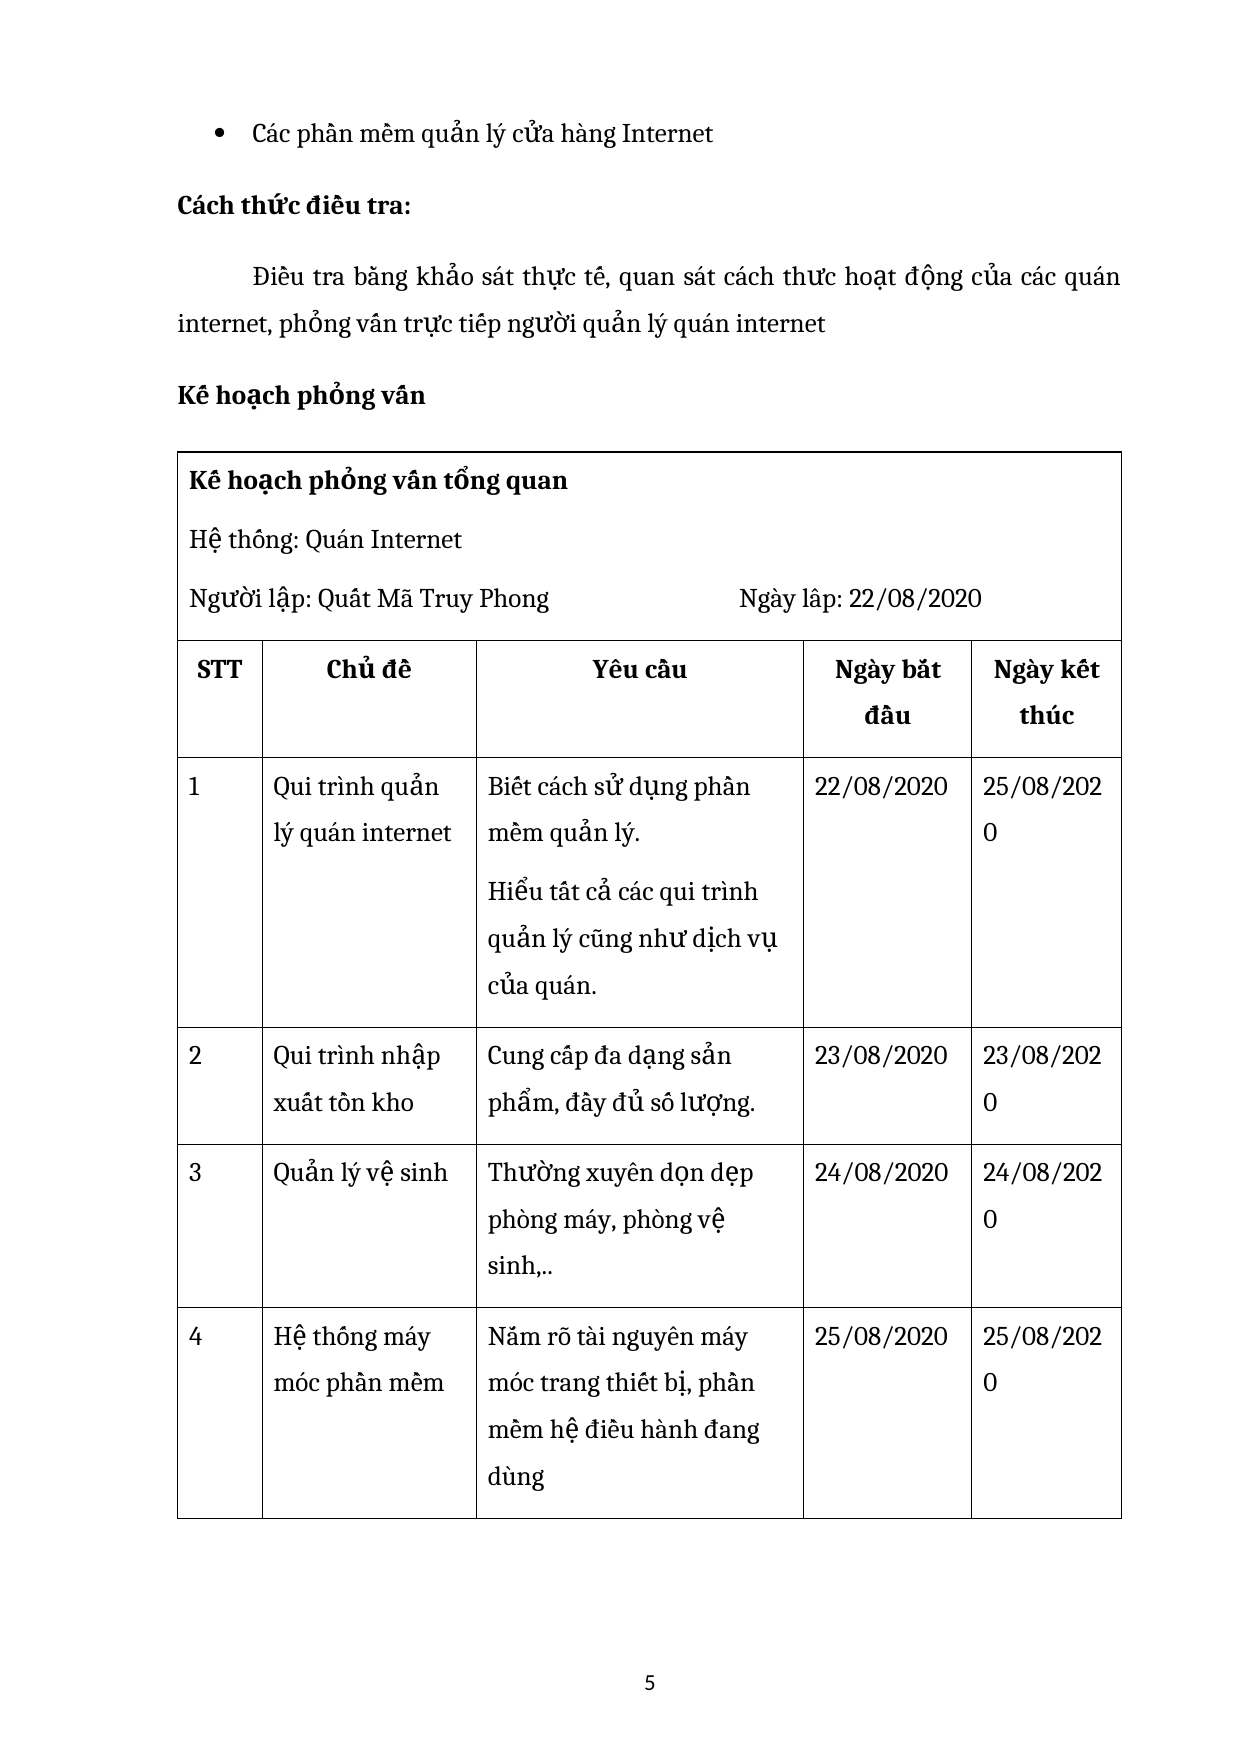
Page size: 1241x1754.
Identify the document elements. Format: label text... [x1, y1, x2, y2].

table_cell Chủ đề [263, 641, 476, 757]
table_cell 2 [178, 1028, 262, 1143]
table_cell 25/08/2020 [804, 1308, 971, 1517]
table_cell 24/08/2020 [972, 1145, 1121, 1307]
text Cách thức điều tra: [177, 190, 1122, 221]
table_cell Nắm rõ tài nguyên máy móc trang thiết bị, phần mềm hệ điều hành đang dùng [477, 1308, 803, 1517]
table_cell Quản lý vệ sinh [263, 1145, 476, 1307]
table_cell 22/08/2020 [804, 758, 971, 1027]
table_cell 23/08/2020 [972, 1028, 1121, 1143]
table_cell 3 [178, 1145, 262, 1307]
table_cell Yêu cầu [477, 641, 803, 757]
table_cell Ngày kết thúc [972, 641, 1121, 757]
table_cell Ngày bắt đầu [804, 641, 971, 757]
text Điều tra bằng khảo sát thực tế, quan sát cách thưc hoạt động của các quán internet, phỏng vấn trực tiếp người quản lý quán internet [177, 261, 1122, 339]
table_cell Qui trình nhập xuất tồn kho [263, 1028, 476, 1143]
table_cell 23/08/2020 [804, 1028, 971, 1143]
table_cell 4 [178, 1308, 262, 1517]
table_cell Qui trình quản lý quán internet [263, 758, 476, 1027]
table_cell 24/08/2020 [804, 1145, 971, 1307]
table_cell 25/08/2020 [972, 758, 1121, 1027]
table_cell Cung cấp đa dạng sản phẩm, đầy đủ số lượng. [477, 1028, 803, 1143]
table_cell Thường xuyên dọn dẹp phòng máy, phòng vệ sinh,.. [477, 1145, 803, 1307]
table_cell STT [178, 641, 262, 757]
table_cell Biết cách sử dụng phần mềm quản lý. Hiểu tất cả các qui trình quản lý cũng như dịch vụ của quán. [477, 758, 803, 1027]
table_cell 25/08/2020 [972, 1308, 1121, 1517]
table_cell Hệ thống máy móc phần mềm [263, 1308, 476, 1517]
text Kế hoạch phỏng vấn [177, 380, 1122, 411]
table_header Kế hoạch phỏng vấn tổng quan Hệ thống: Quán Internet Người lập: Quất Mã Truy Phong Ngày lâp: 22/08/2020 [178, 453, 1121, 640]
list Các phần mềm quản lý cửa hàng Internet [215, 118, 1122, 149]
table_cell 1 [178, 758, 262, 1027]
